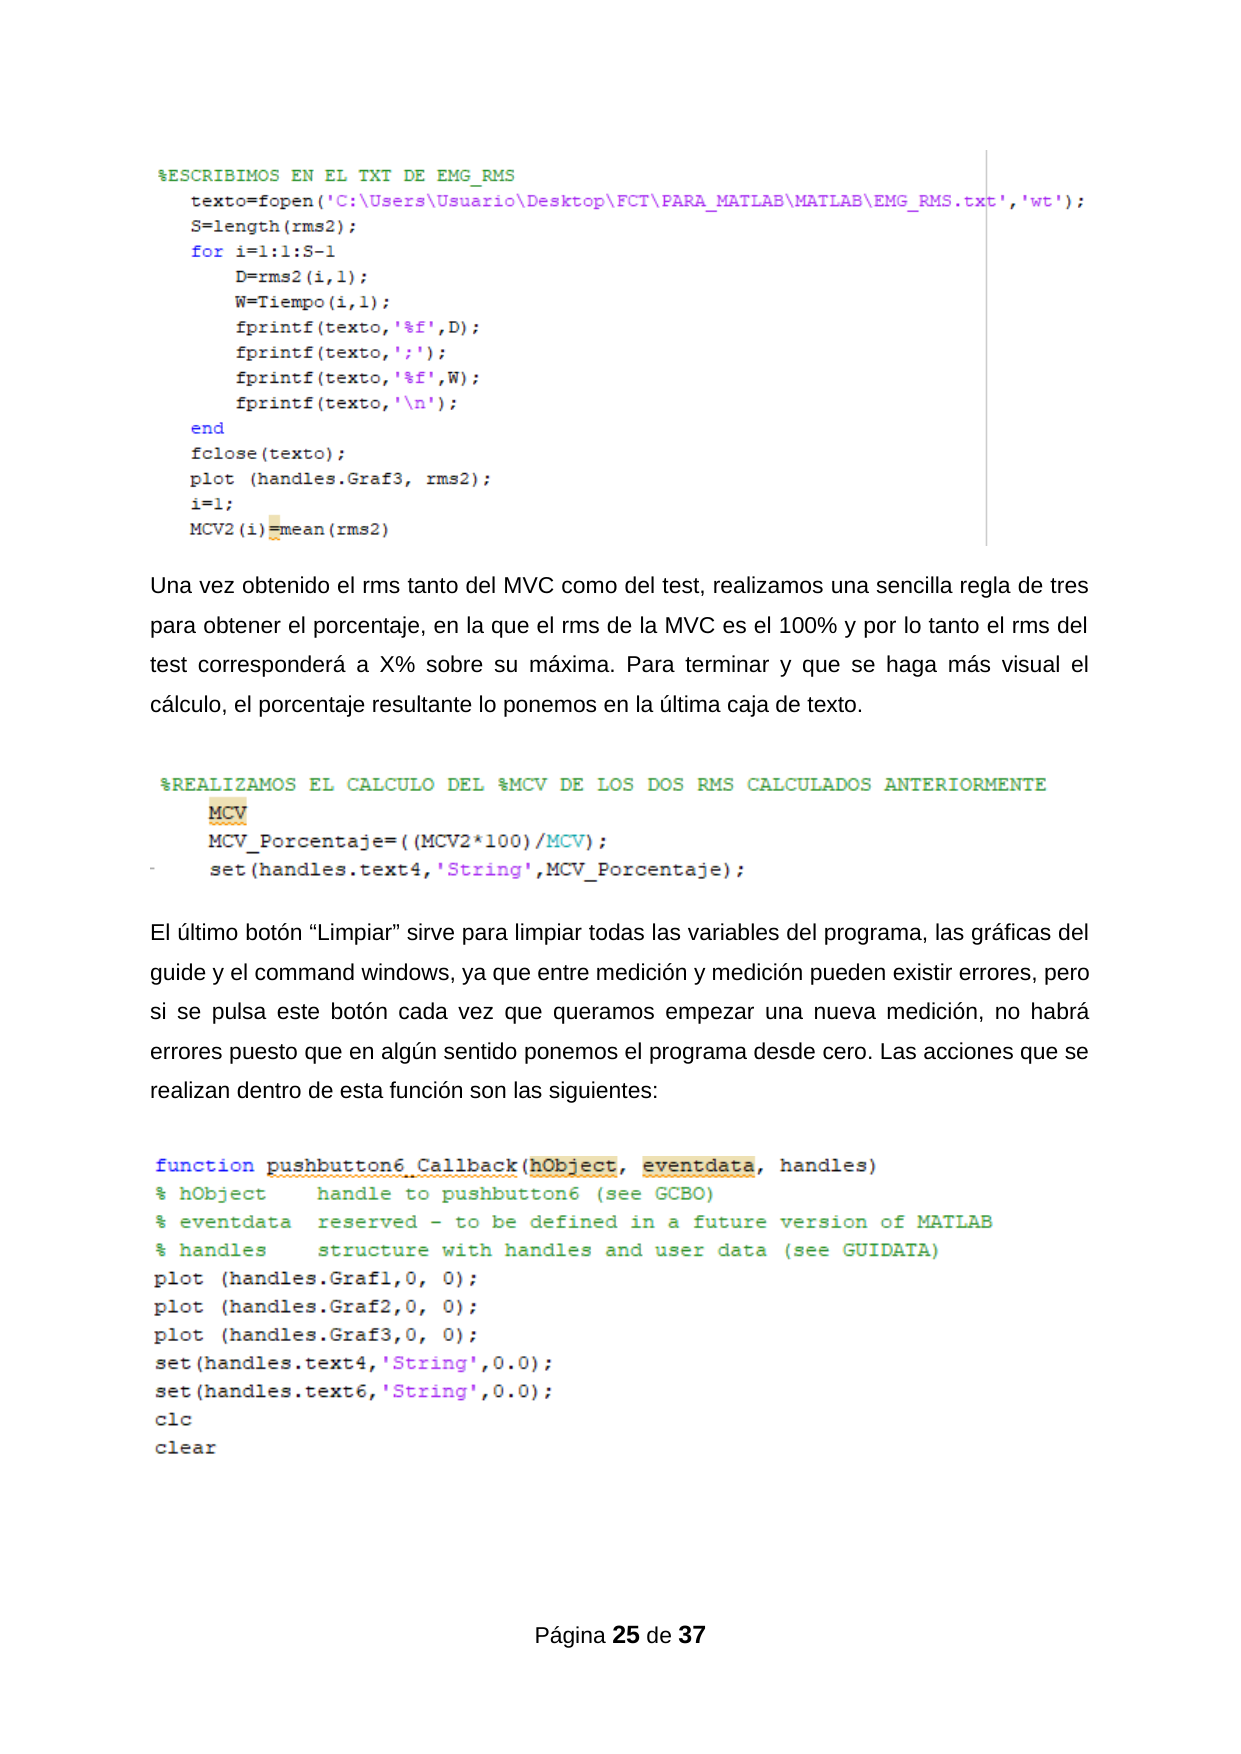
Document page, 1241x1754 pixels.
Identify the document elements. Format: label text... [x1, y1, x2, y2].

text Una vez obtenido el rms tanto del MVC como del test, realizamos una sencilla regla de tres para obtener el porcentaje, en la que el rms de la MVC es el 100% y por lo tanto el rms del test corresponderá a X% sobre su máxima. Para terminar y que se haga más visual el cálculo, el porcentaje resultante lo ponemos en la última caja de texto. [150, 572, 1090, 717]
text El último botón “Limpiar” sirve para limpiar todas las variables del programa, las gráficas del guide y el command windows, ya que entre medición y medición pueden existir errores, pero si se pulsa este botón cada vez que queramos empezar una nueva medición, no habrá errores puesto que en algún sentido ponemos el programa desde cero. Las acciones que se realizan dentro de esta función son las siguientes: [150, 919, 1090, 1104]
picture [150, 150, 1091, 546]
picture [150, 769, 1060, 893]
picture [150, 1156, 1004, 1468]
